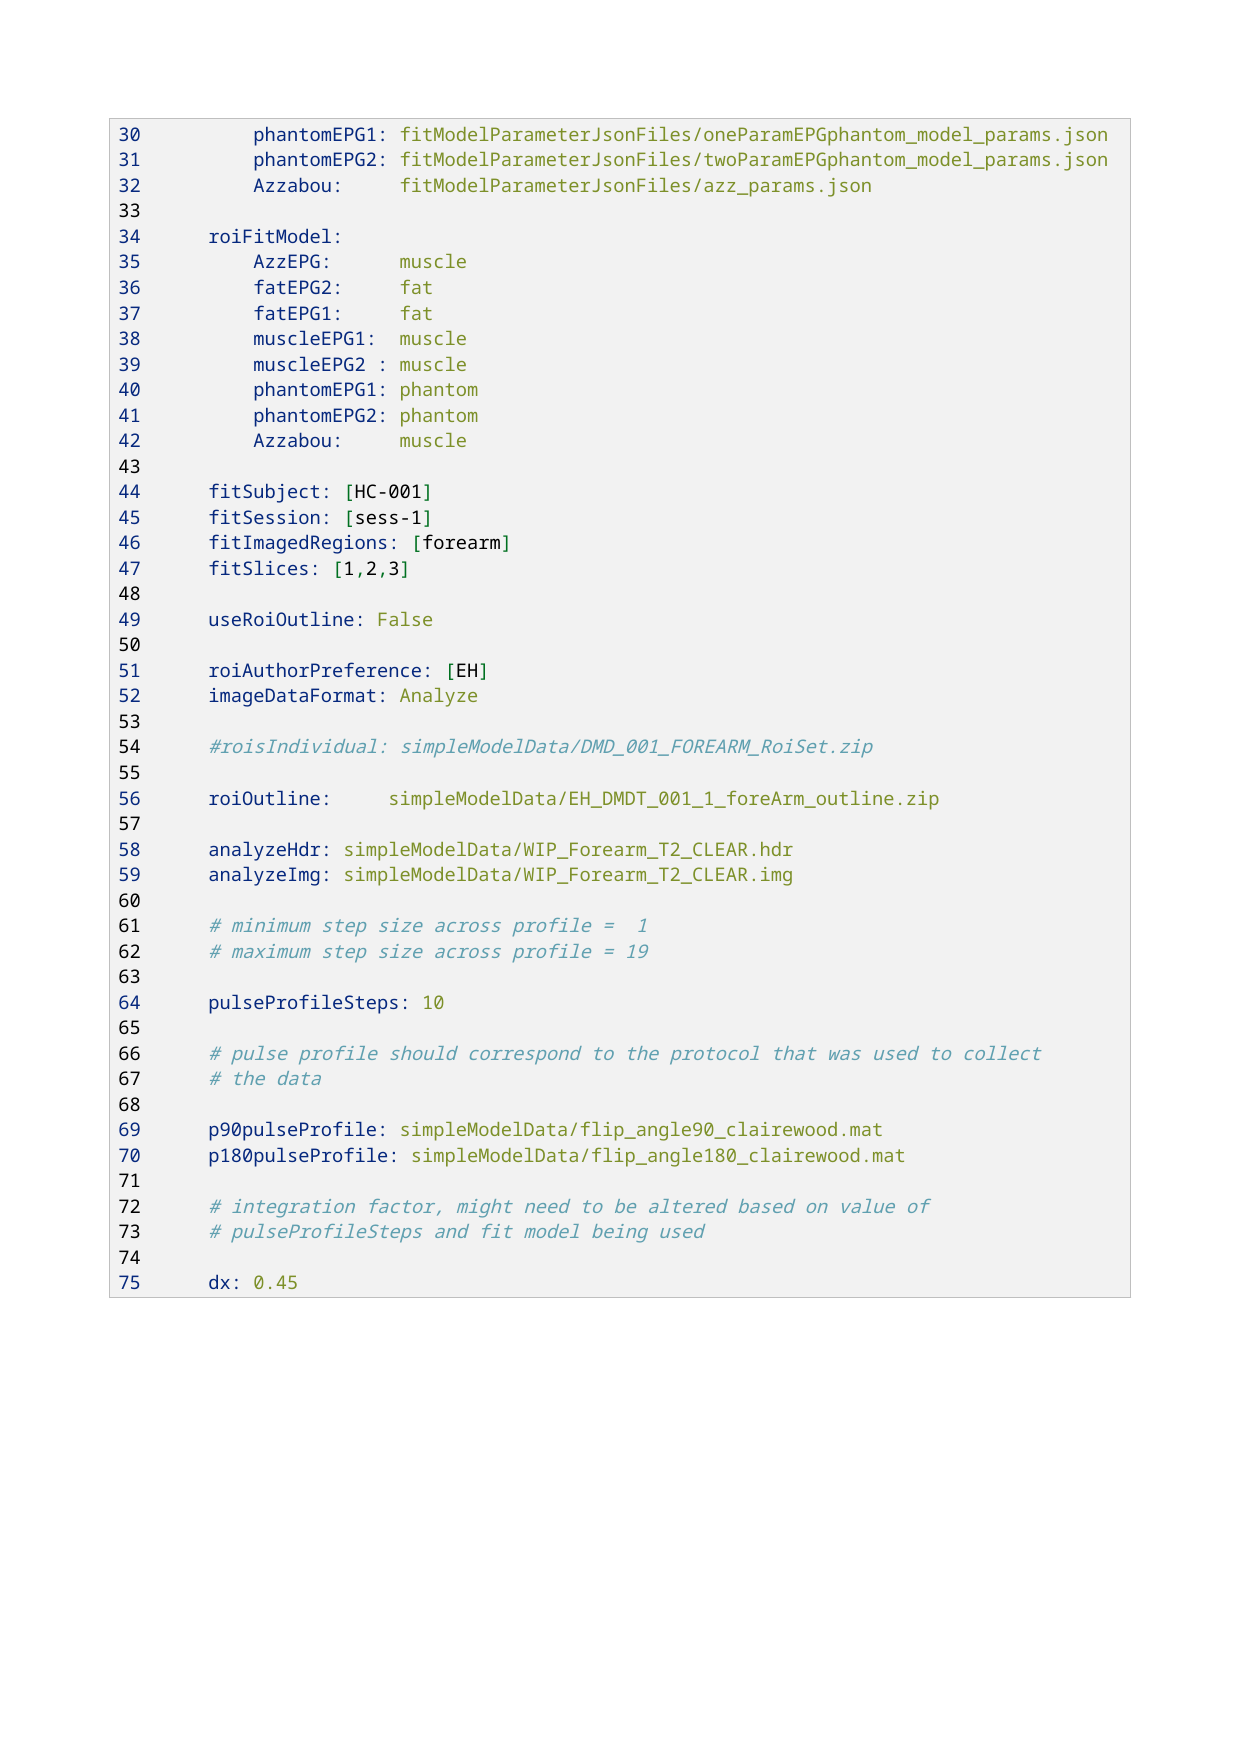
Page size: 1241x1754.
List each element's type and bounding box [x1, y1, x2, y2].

text [110, 119, 1130, 1297]
